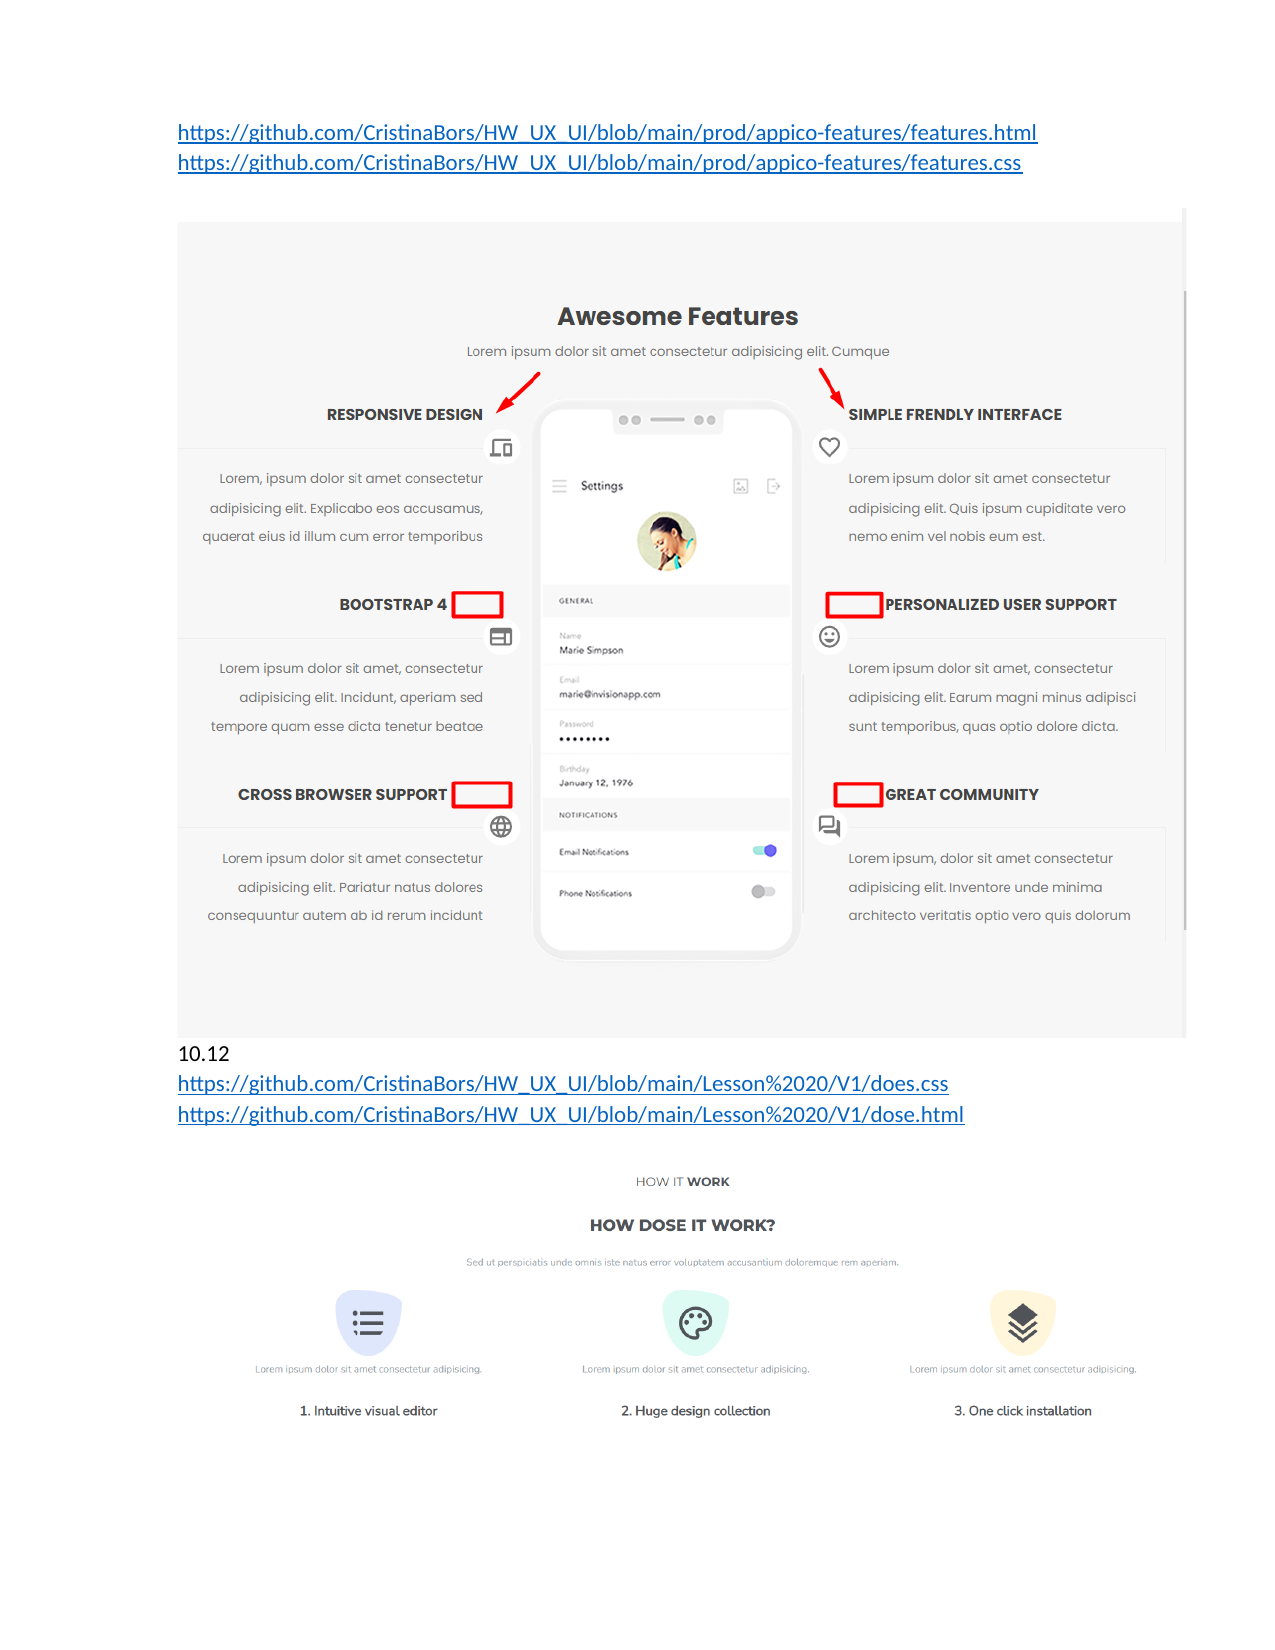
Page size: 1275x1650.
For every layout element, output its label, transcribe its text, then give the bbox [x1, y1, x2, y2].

text https://github.com/CristinaBors/HW_UX_UI/blob/main/prod/appico-features/features.html https://github.com/CristinaBors/HW_UX_UI/blob/main/prod/appico-features/features.css 10.12 https://github.com/CristinaBors/HW_UX_UI/blob/main/Lesson%2020/V1/does.css https://github.com/CristinaBors/HW_UX_UI/blob/main/Lesson%2020/V1/dose.html [177, 118, 1186, 208]
text https://github.com/CristinaBors/HW_UX_UI/blob/main/prod/appico-features/features.html https://github.com/CristinaBors/HW_UX_UI/blob/main/prod/appico-features/features.css 10.12 https://github.com/CristinaBors/HW_UX_UI/blob/main/Lesson%2020/V1/does.css https://github.com/CristinaBors/HW_UX_UI/blob/main/Lesson%2020/V1/dose.html [177, 1038, 1186, 1160]
picture [177, 1160, 1187, 1496]
picture [177, 208, 1187, 1038]
